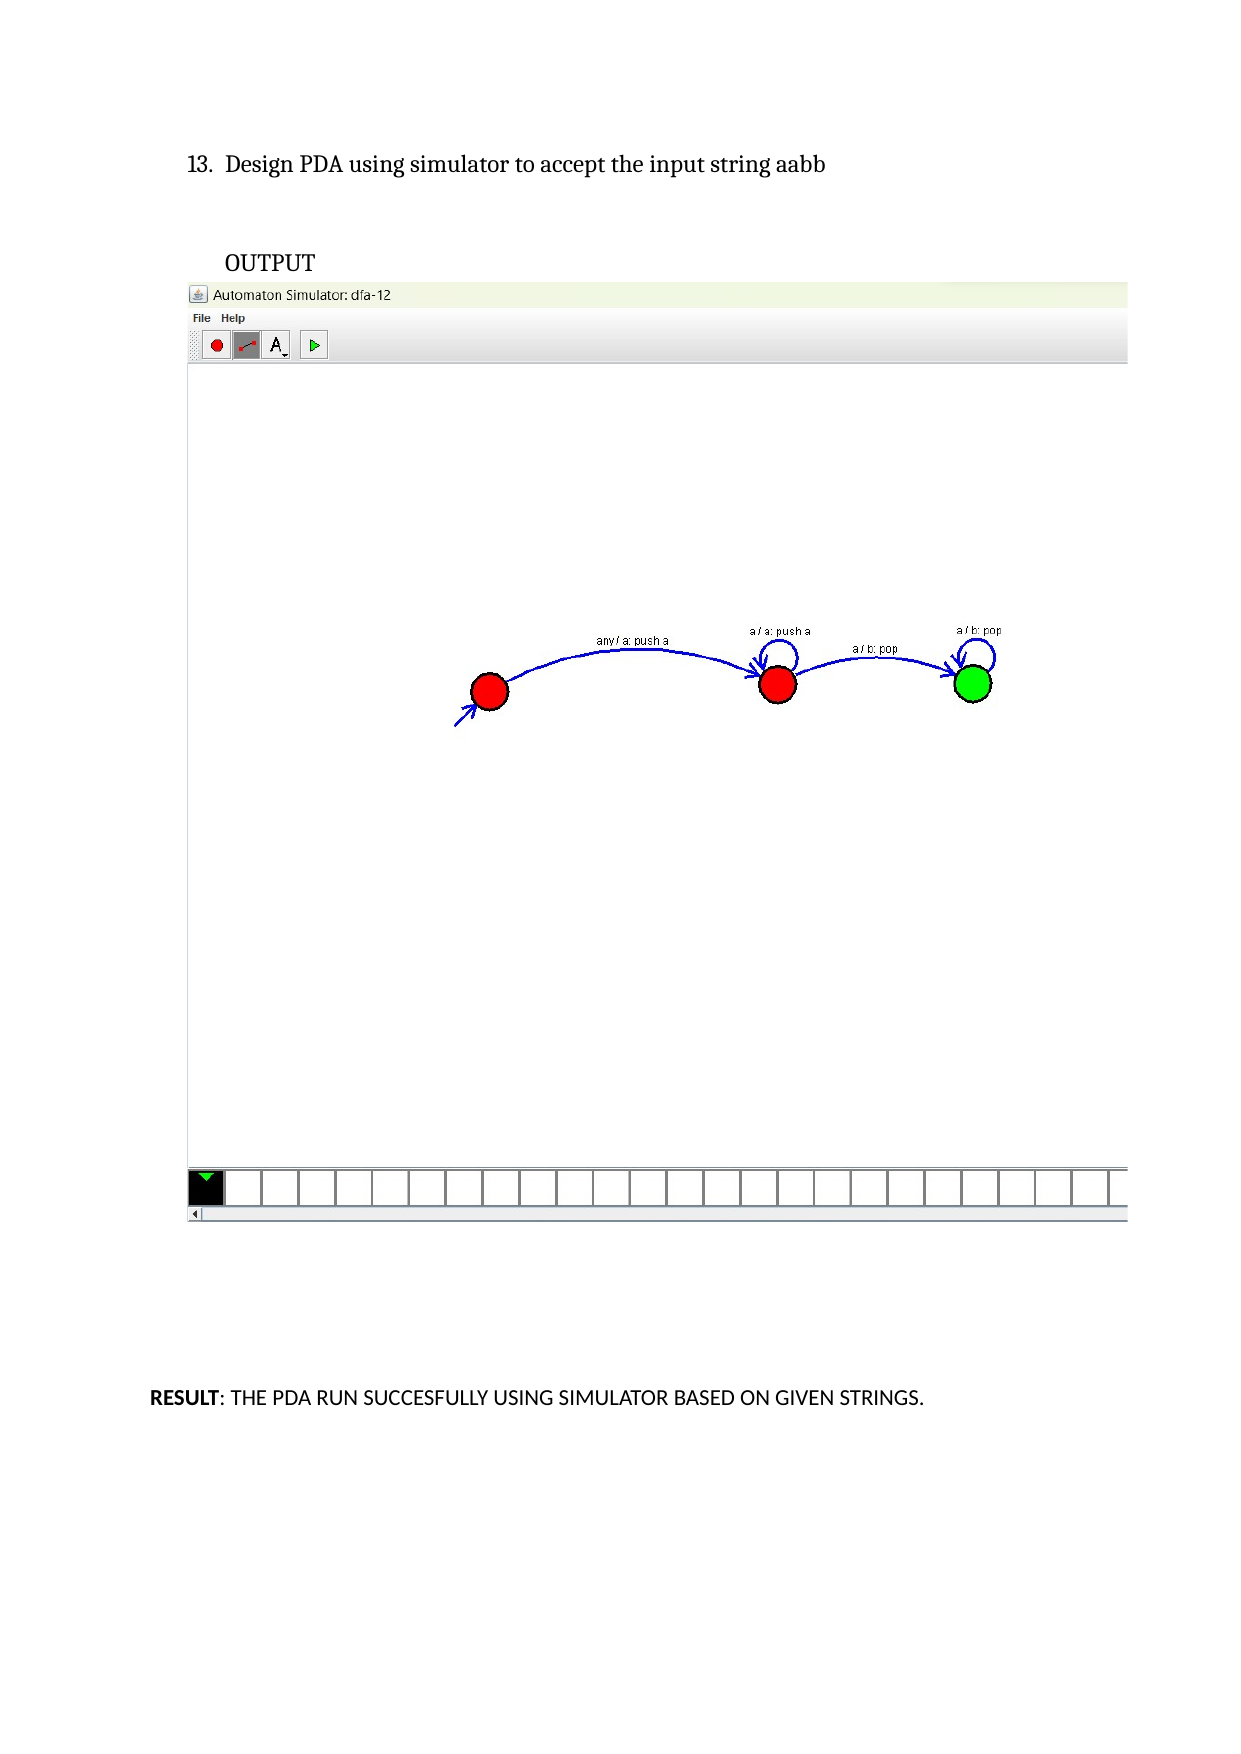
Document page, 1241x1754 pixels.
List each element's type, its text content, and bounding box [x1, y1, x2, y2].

list OUTPUT [225, 249, 1090, 278]
picture [187, 282, 1128, 1222]
text RESULT: THE PDA RUN SUCCESFULLY USING SIMULATOR BASED ON GIVEN STRINGS. [150, 1383, 1090, 1411]
list Design PDA using simulator to accept the input string aabb [187, 150, 1090, 179]
